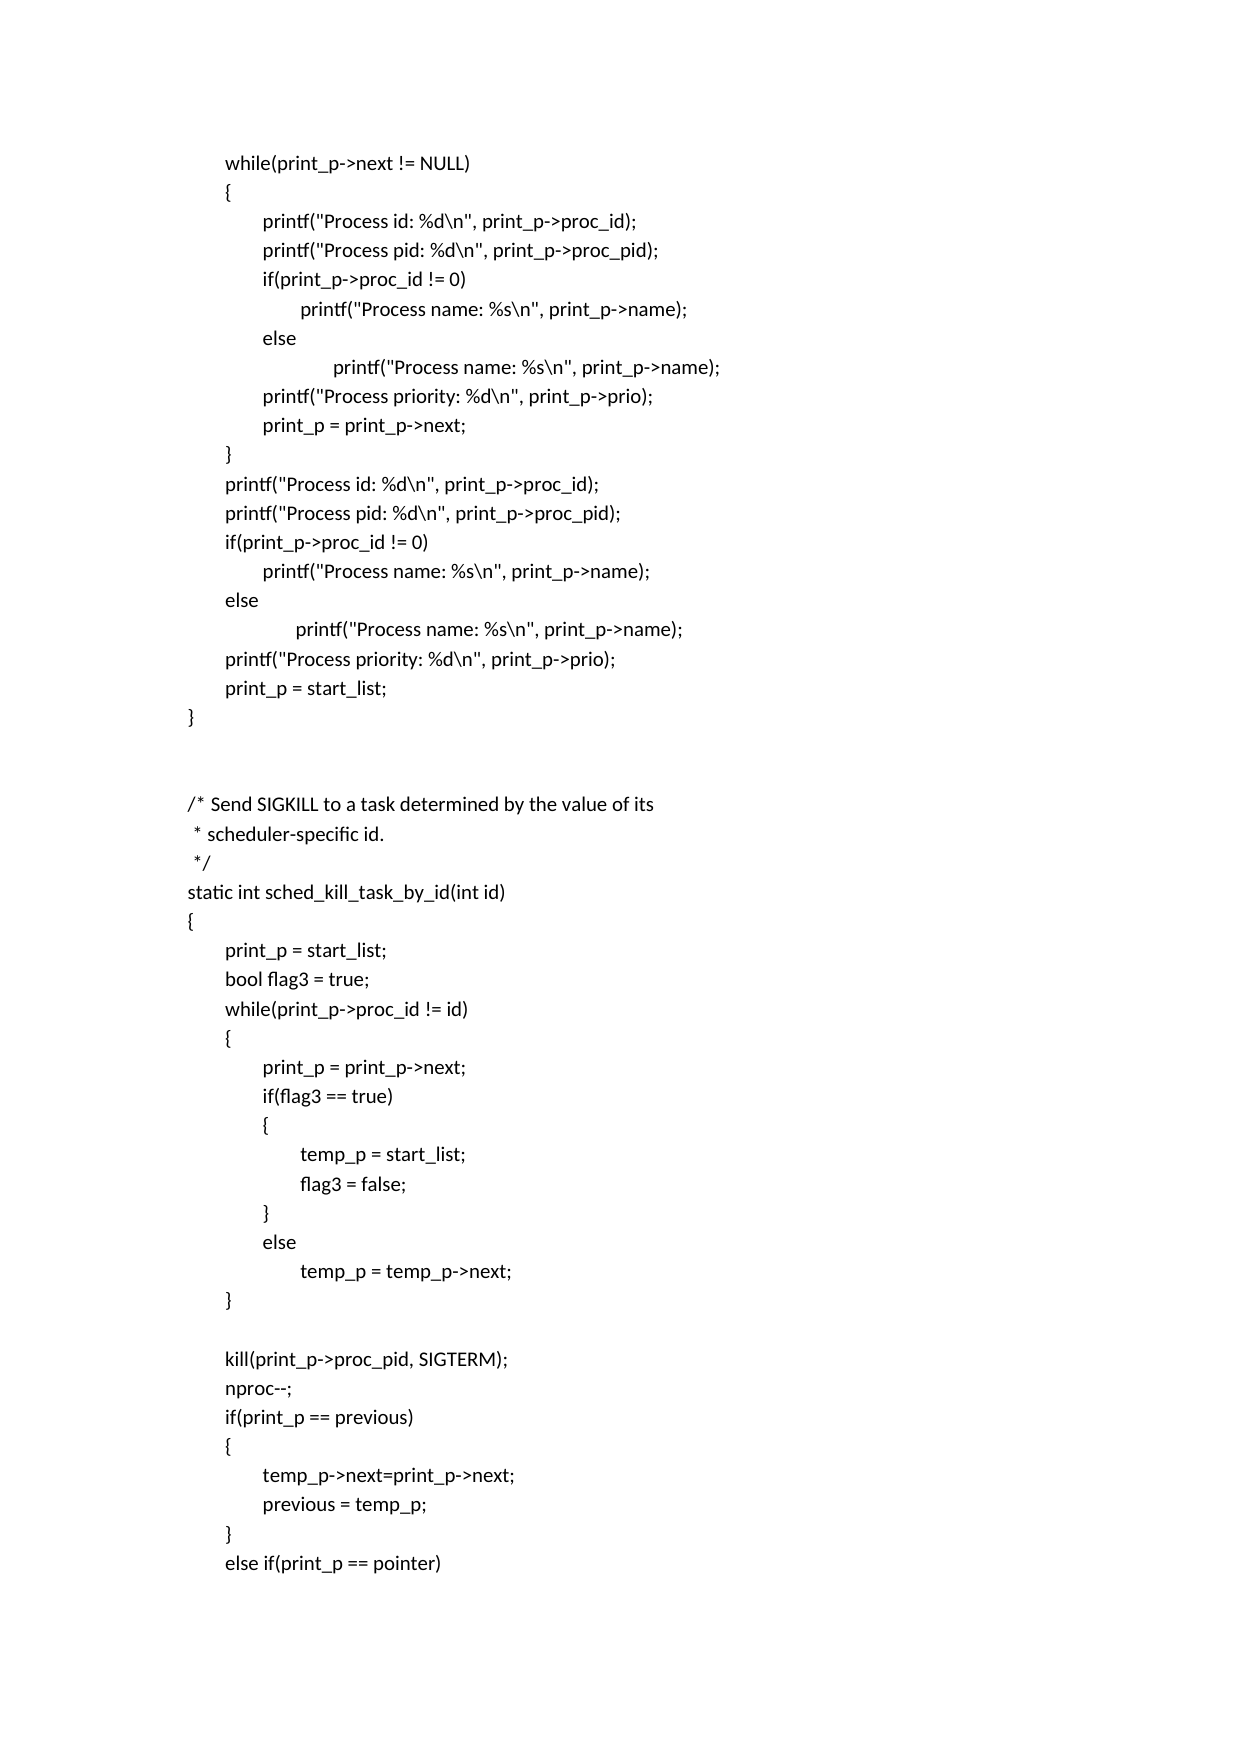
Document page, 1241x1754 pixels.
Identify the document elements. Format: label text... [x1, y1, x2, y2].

text */ [187, 850, 1053, 875]
text temp_p->next=print_p->next; [187, 1462, 1053, 1488]
text } [187, 1287, 1053, 1313]
text while(print_p->next != NULL) [187, 150, 1053, 175]
text if(print_p->proc_id != 0) [187, 529, 1053, 554]
text { [187, 908, 1053, 934]
text } [187, 1200, 1053, 1225]
text temp_p = temp_p->next; [187, 1258, 1053, 1284]
text print_p = start_list; [187, 675, 1053, 700]
text /* Send SIGKILL to a task determined by the value of its [187, 792, 1053, 817]
text else if(print_p == pointer) [187, 1550, 1053, 1575]
text else [187, 1229, 1053, 1254]
text bool flag3 = true; [187, 967, 1053, 992]
text else [187, 587, 1053, 613]
text flag3 = false; [187, 1171, 1053, 1196]
text print_p = print_p->next; [187, 1054, 1053, 1079]
text temp_p = start_list; [187, 1142, 1053, 1167]
text printf("Process name: %s\n", print_p->name); [187, 617, 1053, 642]
text { [187, 1433, 1053, 1459]
text if(flag3 == true) [187, 1083, 1053, 1109]
text printf("Process pid: %d\n", print_p->proc_pid); [187, 237, 1053, 263]
text printf("Process id: %d\n", print_p->proc_id); [187, 208, 1053, 234]
text } [187, 442, 1053, 467]
text nproc--; [187, 1375, 1053, 1400]
text printf("Process id: %d\n", print_p->proc_id); [187, 471, 1053, 496]
text print_p = print_p->next; [187, 412, 1053, 438]
text printf("Process priority: %d\n", print_p->prio); [187, 383, 1053, 409]
text else [187, 325, 1053, 350]
text previous = temp_p; [187, 1492, 1053, 1517]
text print_p = start_list; [187, 937, 1053, 963]
text if(print_p == previous) [187, 1404, 1053, 1429]
text printf("Process pid: %d\n", print_p->proc_pid); [187, 500, 1053, 525]
text { [187, 1112, 1053, 1138]
text kill(print_p->proc_pid, SIGTERM); [187, 1346, 1053, 1371]
text } [187, 1521, 1053, 1546]
text while(print_p->proc_id != id) [187, 996, 1053, 1021]
text * scheduler-specific id. [187, 821, 1053, 846]
text } [187, 704, 1053, 729]
text printf("Process name: %s\n", print_p->name); [187, 354, 1053, 379]
text printf("Process name: %s\n", print_p->name); [187, 558, 1053, 584]
text { [187, 179, 1053, 204]
text static int sched_kill_task_by_id(int id) [187, 879, 1053, 904]
text printf("Process name: %s\n", print_p->name); [187, 296, 1053, 321]
text { [187, 1025, 1053, 1050]
text if(print_p->proc_id != 0) [187, 267, 1053, 292]
text printf("Process priority: %d\n", print_p->prio); [187, 646, 1053, 671]
